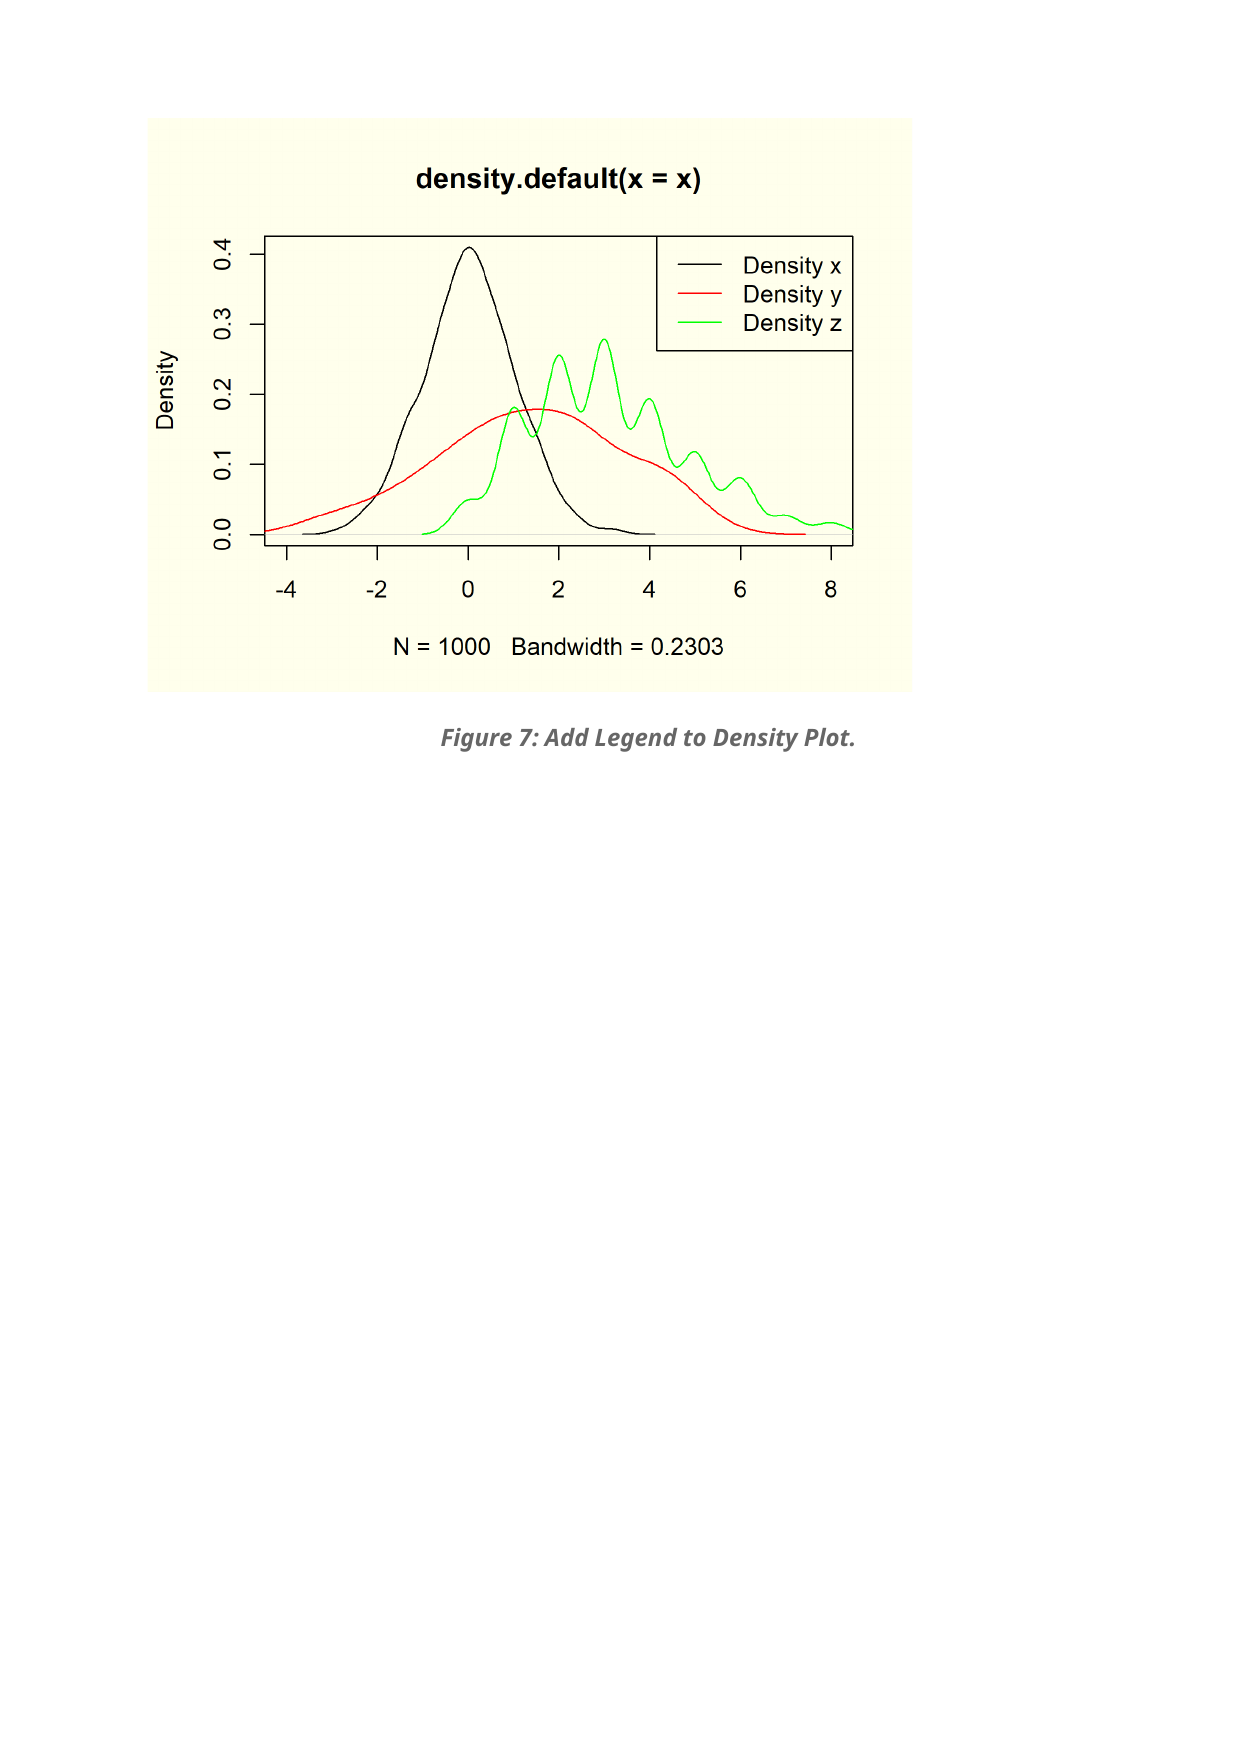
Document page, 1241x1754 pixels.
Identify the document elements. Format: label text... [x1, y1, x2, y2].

picture [147, 118, 913, 692]
text Figure 7: Add Legend to Density Plot. [148, 721, 1152, 753]
